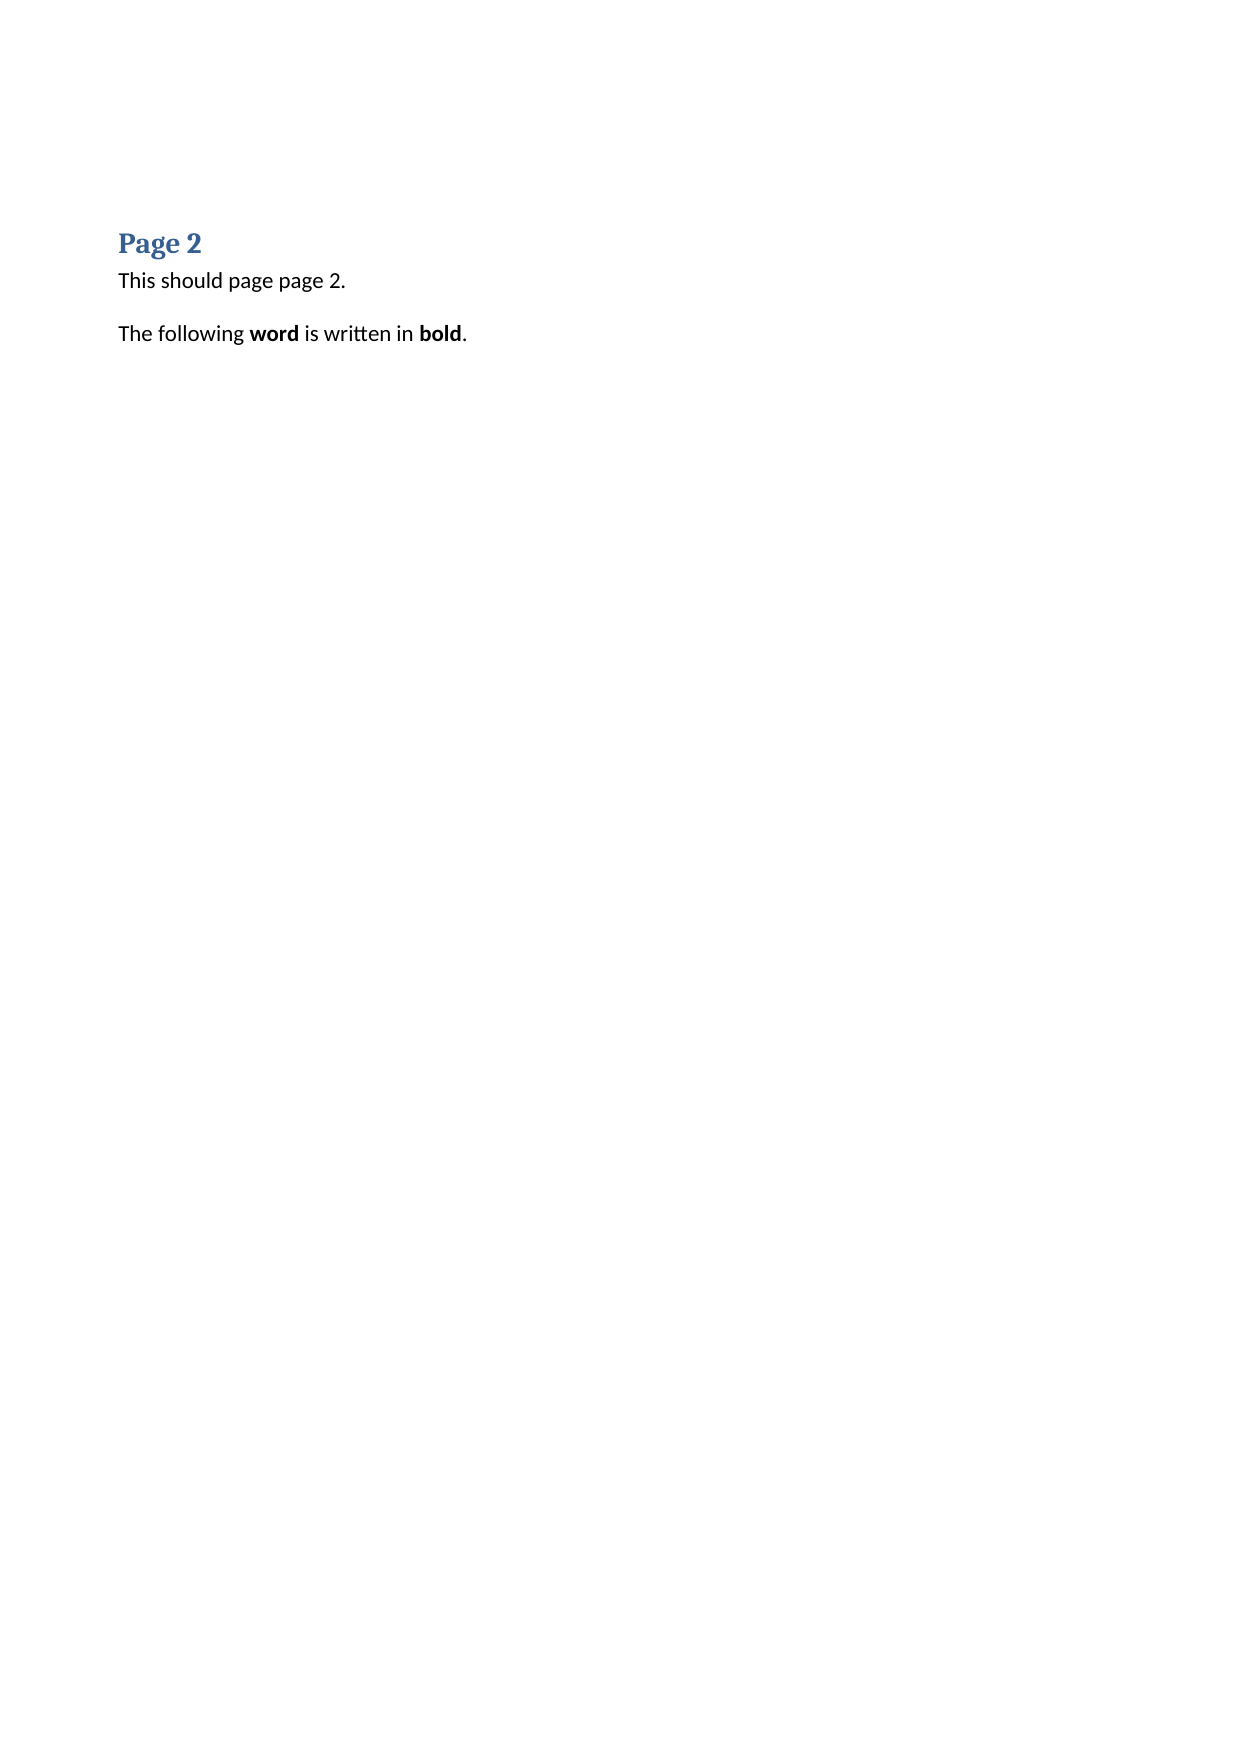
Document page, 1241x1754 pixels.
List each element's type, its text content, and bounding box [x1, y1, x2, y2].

text This should page page 2. [118, 266, 1122, 294]
text The following word is written in bold. [118, 319, 1122, 347]
subtitle Page 2 [118, 227, 1122, 261]
